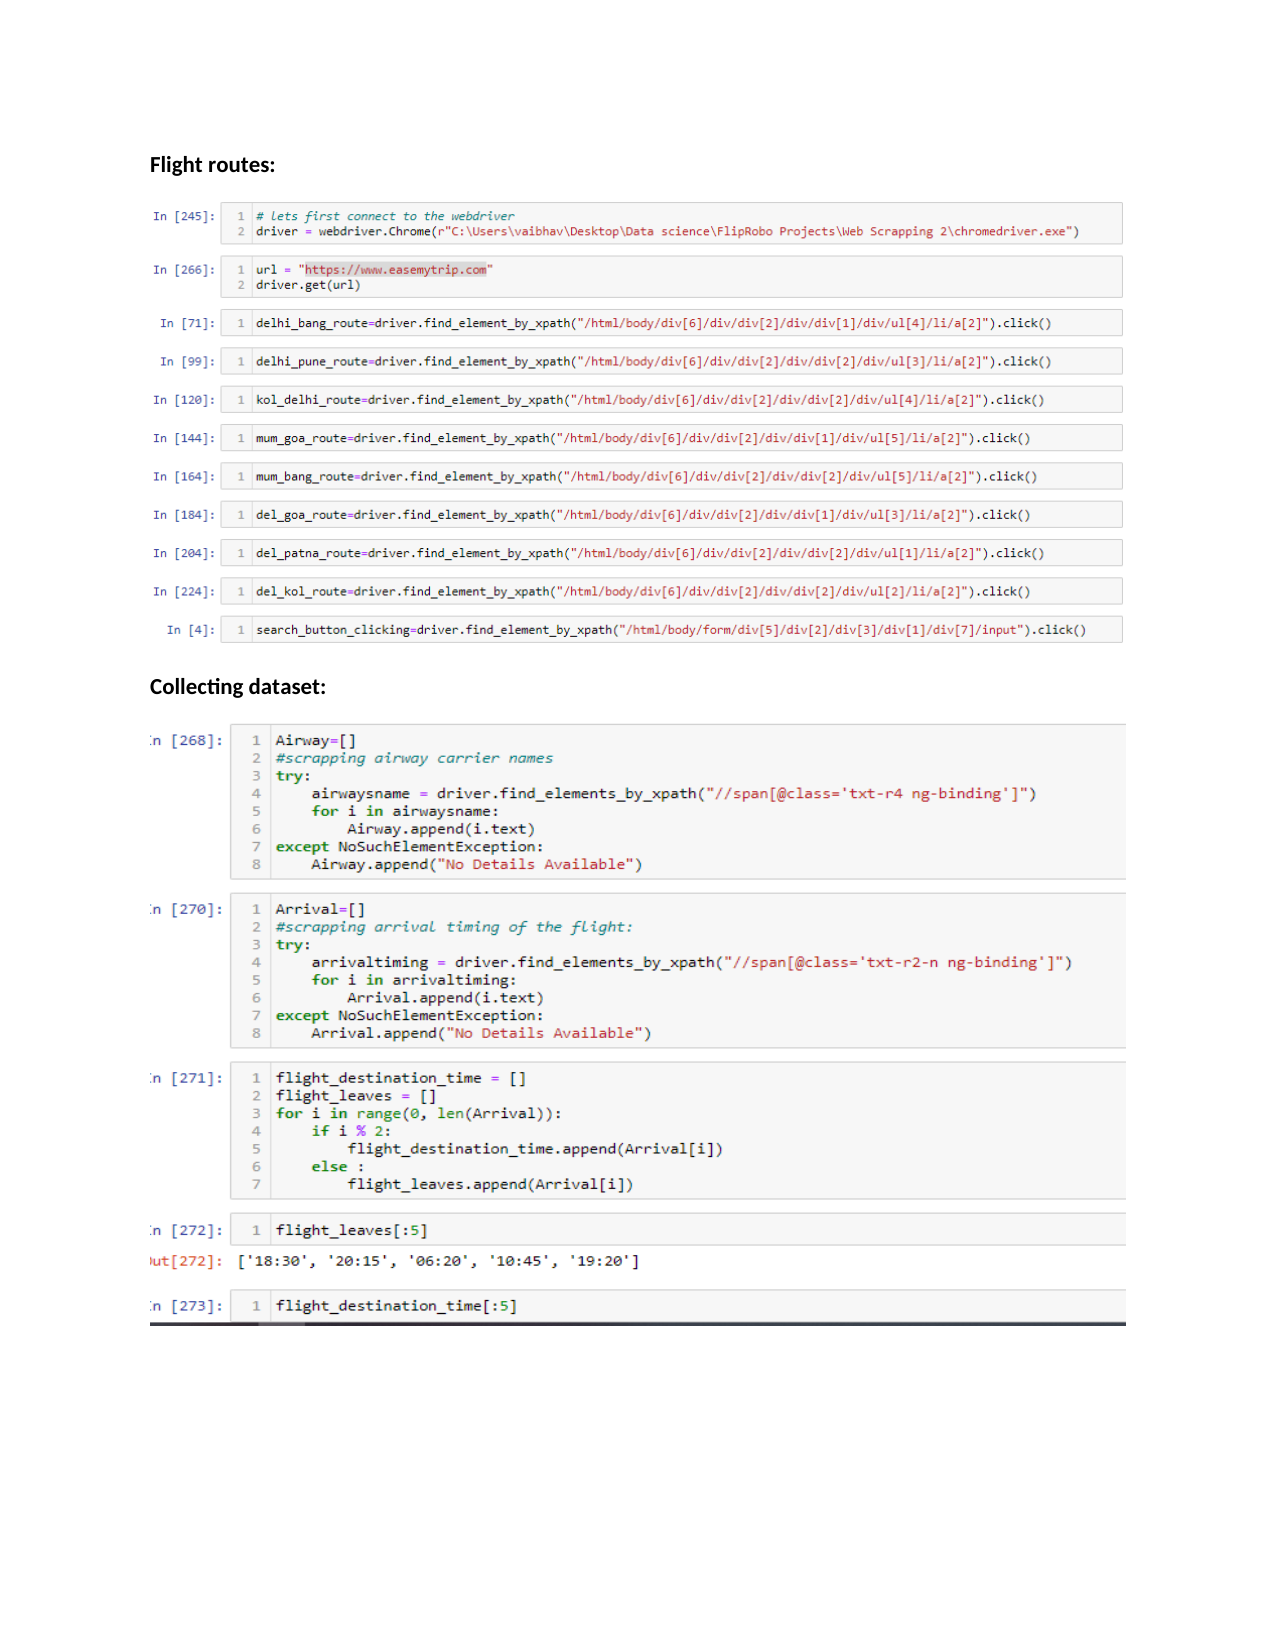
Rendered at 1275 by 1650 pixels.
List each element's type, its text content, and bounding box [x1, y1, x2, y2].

text Collecting dataset: [150, 672, 1125, 700]
picture [150, 718, 1126, 1326]
picture [150, 196, 1125, 654]
text Flight routes: [150, 150, 1125, 178]
